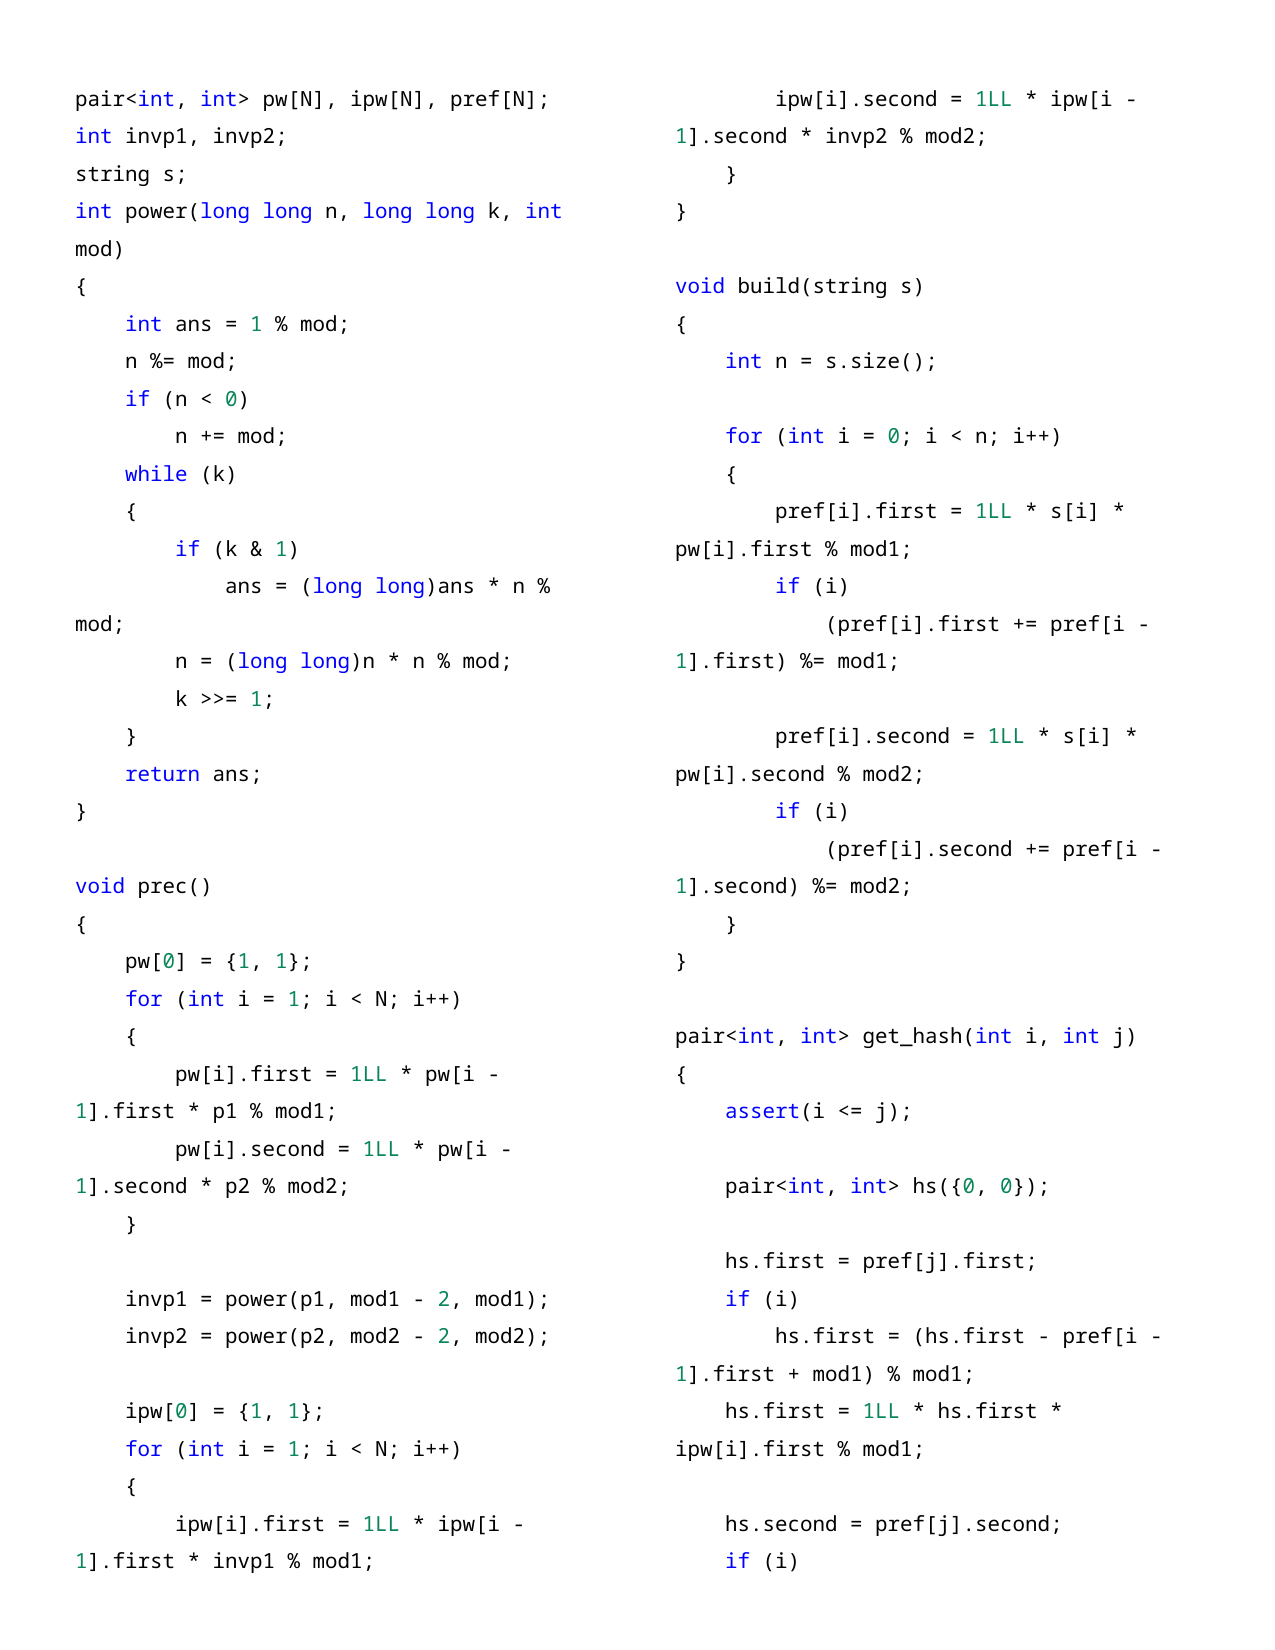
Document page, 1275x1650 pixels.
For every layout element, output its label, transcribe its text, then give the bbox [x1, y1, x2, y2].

text void prec() [75, 862, 600, 900]
text void build(string s) [675, 262, 1200, 300]
text for (int i = 1; i < N; i++) [75, 975, 600, 1012]
text int n = s.size(); [675, 337, 1200, 375]
text hs.first = 1LL * hs.first * ipw[i].first % mod1; [675, 1387, 1200, 1462]
text int invp1, invp2; [75, 112, 600, 150]
text return ans; [75, 750, 600, 787]
text hs.first = pref[j].first; [675, 1237, 1200, 1275]
text pw[0] = {1, 1}; [75, 937, 600, 975]
text for (int i = 1; i < N; i++) [75, 1425, 600, 1462]
text { [75, 1462, 600, 1500]
text pw[i].first = 1LL * pw[i - 1].first * p1 % mod1; [75, 1050, 600, 1125]
text } [675, 900, 1200, 937]
text } [75, 1200, 600, 1237]
text for (int i = 0; i < n; i++) [675, 412, 1200, 450]
text k >>= 1; [75, 675, 600, 712]
text { [675, 450, 1200, 487]
text n = (long long)n * n % mod; [75, 637, 600, 675]
text int ans = 1 % mod; [75, 300, 600, 337]
text if (n < 0) [75, 375, 600, 412]
text } [75, 712, 600, 750]
text pair<int, int> pw[N], ipw[N], pref[N]; [75, 75, 600, 112]
text invp2 = power(p2, mod2 - 2, mod2); [75, 1312, 600, 1350]
text pw[i].second = 1LL * pw[i - 1].second * p2 % mod2; [75, 1125, 600, 1200]
text ipw[0] = {1, 1}; [75, 1387, 600, 1425]
text } [75, 787, 600, 825]
text n %= mod; [75, 337, 600, 375]
text hs.second = pref[j].second; [675, 1500, 1200, 1537]
text pair<int, int> hs({0, 0}); [675, 1162, 1200, 1200]
text { [75, 1012, 600, 1050]
text if (i) [675, 787, 1200, 825]
text pref[i].first = 1LL * s[i] * pw[i].first % mod1; [675, 487, 1200, 562]
text } [675, 150, 1200, 187]
text { [675, 1050, 1200, 1087]
text int power(long long n, long long k, int mod) [75, 187, 600, 262]
text invp1 = power(p1, mod1 - 2, mod1); [75, 1275, 600, 1312]
text if (i) [675, 1275, 1200, 1312]
text if (k & 1) [75, 525, 600, 562]
text ipw[i].first = 1LL * ipw[i - 1].first * invp1 % mod1; [75, 1500, 600, 1575]
text { [75, 487, 600, 525]
text pair<int, int> get_hash(int i, int j) [675, 1012, 1200, 1050]
text ipw[i].second = 1LL * ipw[i - 1].second * invp2 % mod2; [675, 75, 1200, 150]
text ans = (long long)ans * n % mod; [75, 562, 600, 637]
text (pref[i].first += pref[i - 1].first) %= mod1; [675, 600, 1200, 675]
text if (i) [675, 1537, 1200, 1575]
text { [75, 262, 600, 300]
text pref[i].second = 1LL * s[i] * pw[i].second % mod2; [675, 712, 1200, 787]
text { [675, 300, 1200, 337]
text { [75, 900, 600, 937]
text hs.first = (hs.first - pref[i - 1].first + mod1) % mod1; [675, 1312, 1200, 1387]
text if (i) [675, 562, 1200, 600]
text } [675, 187, 1200, 225]
text (pref[i].second += pref[i - 1].second) %= mod2; [675, 825, 1200, 900]
text n += mod; [75, 412, 600, 450]
text } [675, 937, 1200, 975]
text string s; [75, 150, 600, 187]
text assert(i <= j); [675, 1087, 1200, 1125]
text while (k) [75, 450, 600, 487]
